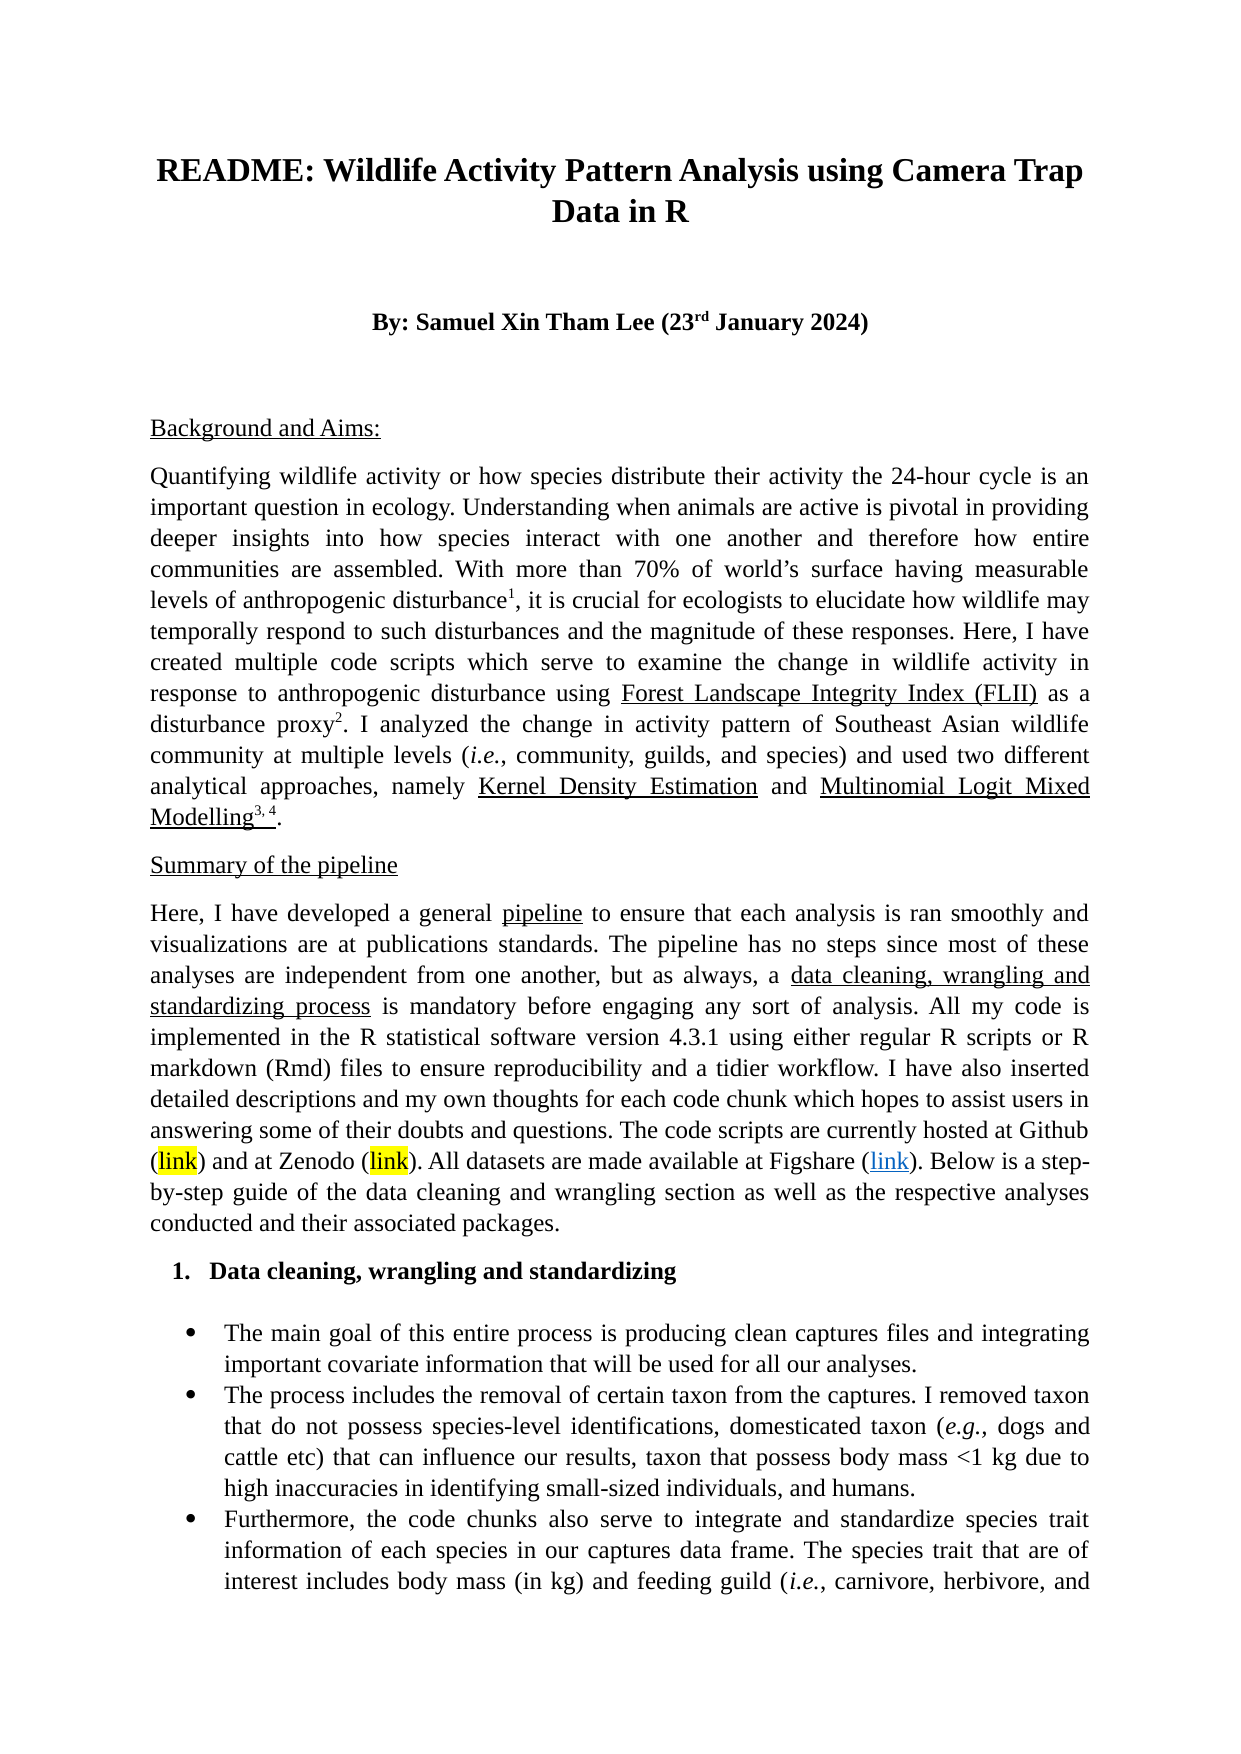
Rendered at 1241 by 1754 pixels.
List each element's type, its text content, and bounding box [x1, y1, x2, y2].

text Background and Aims: [150, 413, 1090, 442]
text Quantifying wildlife activity or how species distribute their activity the 24-hour cycle is an important question in ecology. Understanding when animals are active is pivotal in providing deeper insights into how species interact with one another and therefore how entire communities are assembled. With more than 70% of world’s surface having measurable levels of anthropogenic disturbance1, it is crucial for ecologists to elucidate how wildlife may temporally respond to such disturbances and the magnitude of these responses. Here, I have created multiple code scripts which serve to examine the change in wildlife activity in response to anthropogenic disturbance using Forest Landscape Integrity Index (FLII) as a disturbance proxy2. I analyzed the change in activity pattern of Southeast Asian wildlife community at multiple levels (i.e., community, guilds, and species) and used two different analytical approaches, namely Kernel Density Estimation and Multinomial Logit Mixed Modelling3, 4. [150, 461, 1090, 831]
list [186, 1504, 1090, 1595]
text README: Wildlife Activity Pattern Analysis using Camera Trap Data in R [150, 150, 1090, 230]
text By: Samuel Xin Tham Lee (23rd January 2024) [150, 307, 1090, 336]
list The main goal of this entire process is producing clean captures files and integrating important covariate information that will be used for all our analyses. [186, 1318, 1090, 1378]
text Here, I have developed a general pipeline to ensure that each analysis is ran smoothly and visualizations are at publications standards. The pipeline has no steps since most of these analyses are independent from one another, but as always, a data cleaning, wrangling and standardizing process is mandatory before engaging any sort of analysis. All my code is implemented in the R statistical software version 4.3.1 using either regular R scripts or R markdown (Rmd) files to ensure reproducibility and a tidier workflow. I have also inserted detailed descriptions and my own thoughts for each code chunk which hopes to assist users in answering some of their doubts and questions. The code scripts are currently hosted at Github (link) and at Zenodo (link). All datasets are made available at Figshare (link). Below is a step-by-step guide of the data cleaning and wrangling section as well as the respective analyses conducted and their associated packages. [150, 898, 1090, 1237]
text Summary of the pipeline [150, 850, 1090, 879]
list The process includes the removal of certain taxon from the captures. I removed taxon that do not possess species-level identifications, domesticated taxon (e.g., dogs and cattle etc) that can influence our results, taxon that possess body mass <1 kg due to high inaccuracies in identifying small-sized individuals, and humans. [186, 1380, 1090, 1502]
list Data cleaning, wrangling and standardizing [172, 1256, 1090, 1284]
